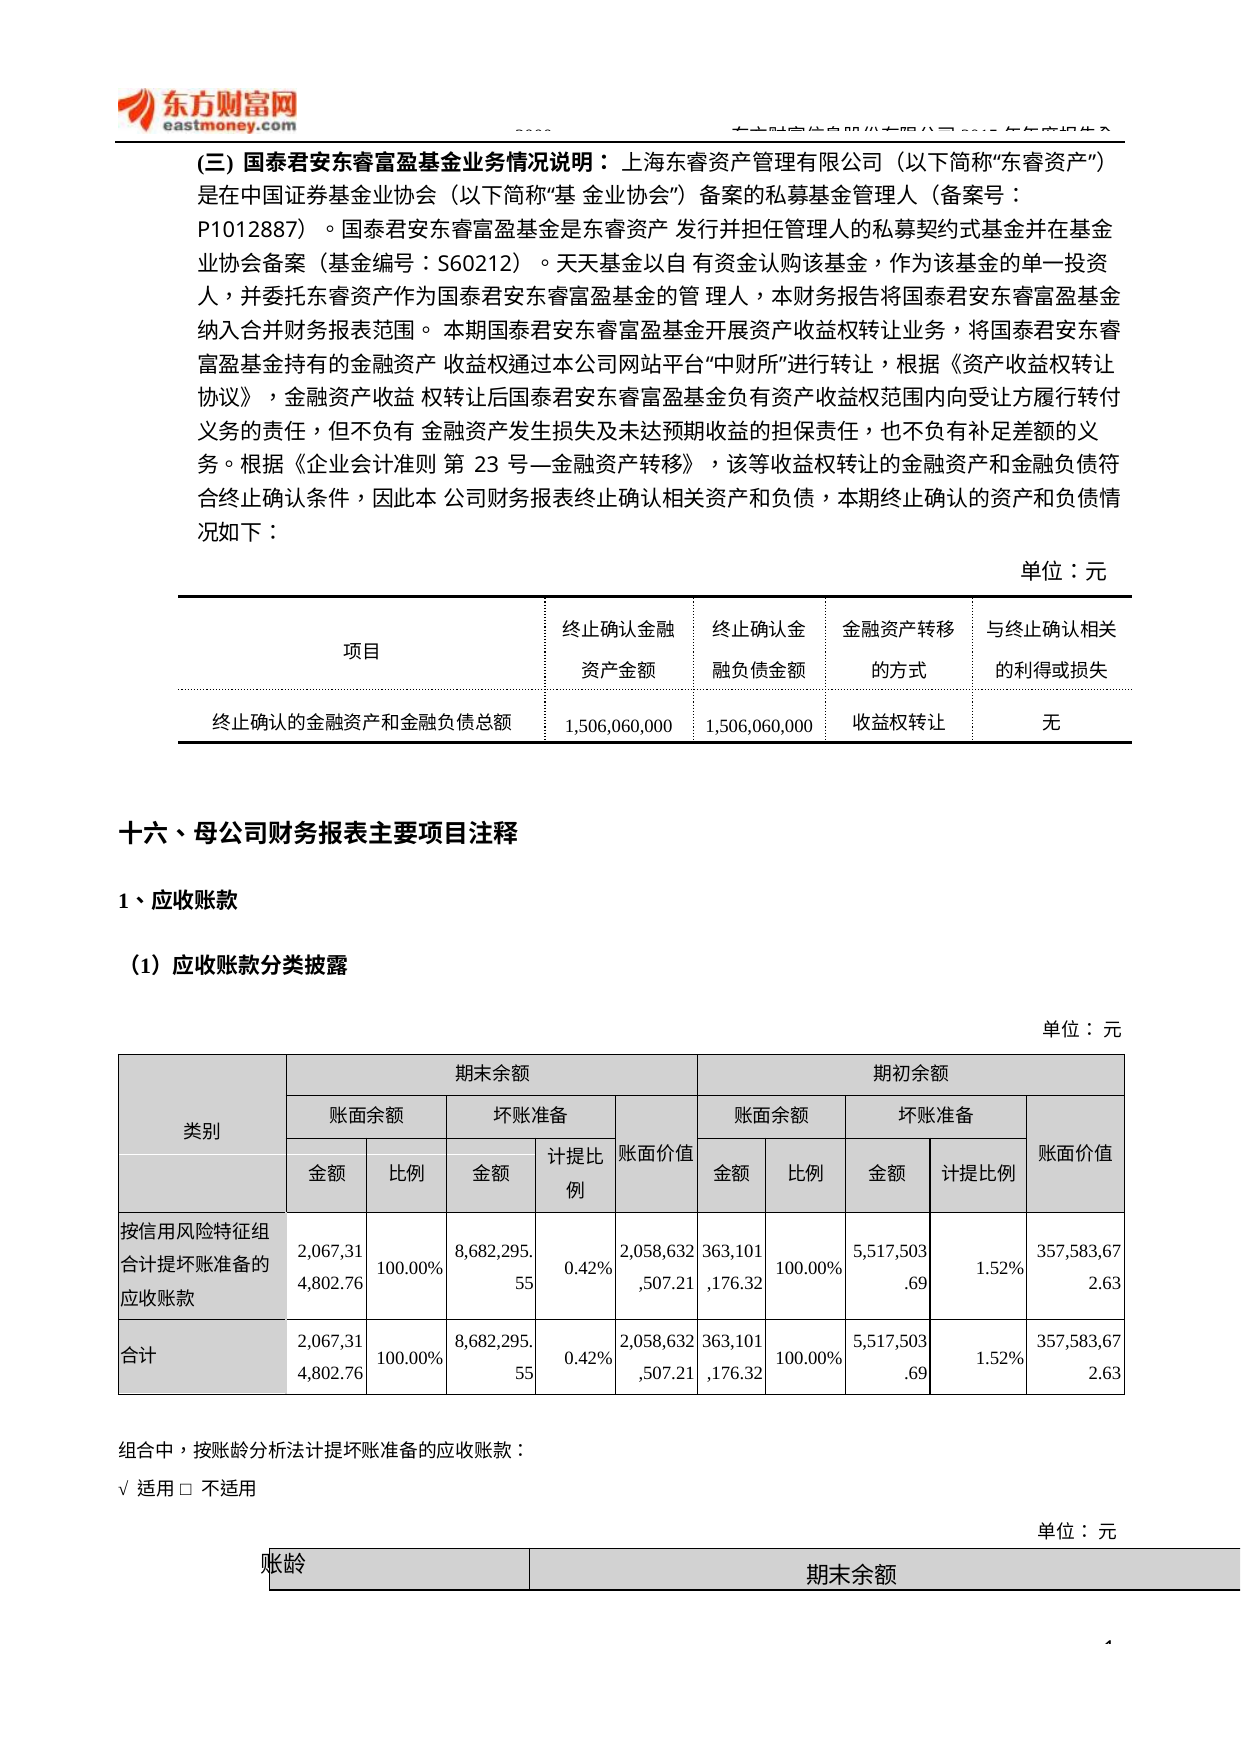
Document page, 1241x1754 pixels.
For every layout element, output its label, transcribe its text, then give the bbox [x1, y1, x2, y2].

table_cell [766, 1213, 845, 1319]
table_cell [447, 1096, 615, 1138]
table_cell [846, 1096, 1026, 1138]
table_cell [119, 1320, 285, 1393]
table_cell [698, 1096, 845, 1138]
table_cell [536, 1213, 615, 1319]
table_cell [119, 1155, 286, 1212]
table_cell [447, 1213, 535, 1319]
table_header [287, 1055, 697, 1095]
text 单位： 元 [1037, 1519, 1148, 1544]
subtitle （1）应收账款分类披露 [118, 950, 1148, 980]
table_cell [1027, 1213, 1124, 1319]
picture [118, 88, 297, 134]
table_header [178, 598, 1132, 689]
subtitle 1、应收账款 [118, 885, 1148, 915]
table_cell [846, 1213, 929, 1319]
text 单位：元 [102, 556, 1107, 586]
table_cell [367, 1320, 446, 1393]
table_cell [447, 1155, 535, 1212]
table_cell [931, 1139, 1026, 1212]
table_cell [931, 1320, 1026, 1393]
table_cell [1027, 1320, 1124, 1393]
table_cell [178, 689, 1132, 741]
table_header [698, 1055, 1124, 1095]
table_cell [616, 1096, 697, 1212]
subtitle 十六、母公司财务报表主要项目注释 [118, 816, 1148, 850]
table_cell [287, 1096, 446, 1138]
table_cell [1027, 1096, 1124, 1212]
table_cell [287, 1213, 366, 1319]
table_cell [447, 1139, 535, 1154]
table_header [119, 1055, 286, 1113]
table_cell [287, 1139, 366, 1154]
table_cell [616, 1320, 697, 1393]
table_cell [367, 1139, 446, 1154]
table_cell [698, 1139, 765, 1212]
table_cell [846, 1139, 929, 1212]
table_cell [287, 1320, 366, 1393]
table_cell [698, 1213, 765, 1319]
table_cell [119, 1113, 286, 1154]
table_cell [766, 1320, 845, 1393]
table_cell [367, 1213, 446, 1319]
text (三) 国泰君安东睿富盈基金业务情况说明： 上海东睿资产管理有限公司（以下简称“东睿资产”）是在中国证券基金业协会（以下简称“基 金业协会”）备案的私募基金管理人（备案号：P1012887）。国泰君安东睿富盈基金是东睿资产 发行并担任管理人的私募契约式基金并在基金业协会备案（基金编号：S60212）。天天基金以自 有资金认购该基金，作为该基金的单一投资人，并委托东睿资产作为国泰君安东睿富盈基金的管 理人，本财务报告将国泰君安东睿富盈基金纳入合并财务报表范围。 本期国泰君安东睿富盈基金开展资产收益权转让业务，将国泰君安东睿富盈基金持有的金融资产 收益权通过本公司网站平台“中财所”进行转让，根据《资产收益权转让协议》，金融资产收益 权转让后国泰君安东睿富盈基金负有资产收益权范围内向受让方履行转付义务的责任，但不负有 金融资产发生损失及未达预期收益的担保责任，也不负有补足差额的义务。根据《企业会计准则 第 23 号—金融资产转移》，该等收益权转让的金融资产和金融负债符合终止确认条件，因此本 公司财务报表终止确认相关资产和负债，本期终止确认的资产和负债情况如下： [197, 147, 1124, 547]
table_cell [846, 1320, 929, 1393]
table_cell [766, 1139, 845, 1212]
text 组合中，按账龄分析法计提坏账准备的应收账款： [118, 1438, 532, 1463]
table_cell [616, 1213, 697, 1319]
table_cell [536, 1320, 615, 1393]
text √ 适用 □ 不适用 [118, 1475, 532, 1501]
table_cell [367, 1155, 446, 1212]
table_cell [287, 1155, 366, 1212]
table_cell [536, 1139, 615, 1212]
text 单位： 元 [102, 1017, 1122, 1042]
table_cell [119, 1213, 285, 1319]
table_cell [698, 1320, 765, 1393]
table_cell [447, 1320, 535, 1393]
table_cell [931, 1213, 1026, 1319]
